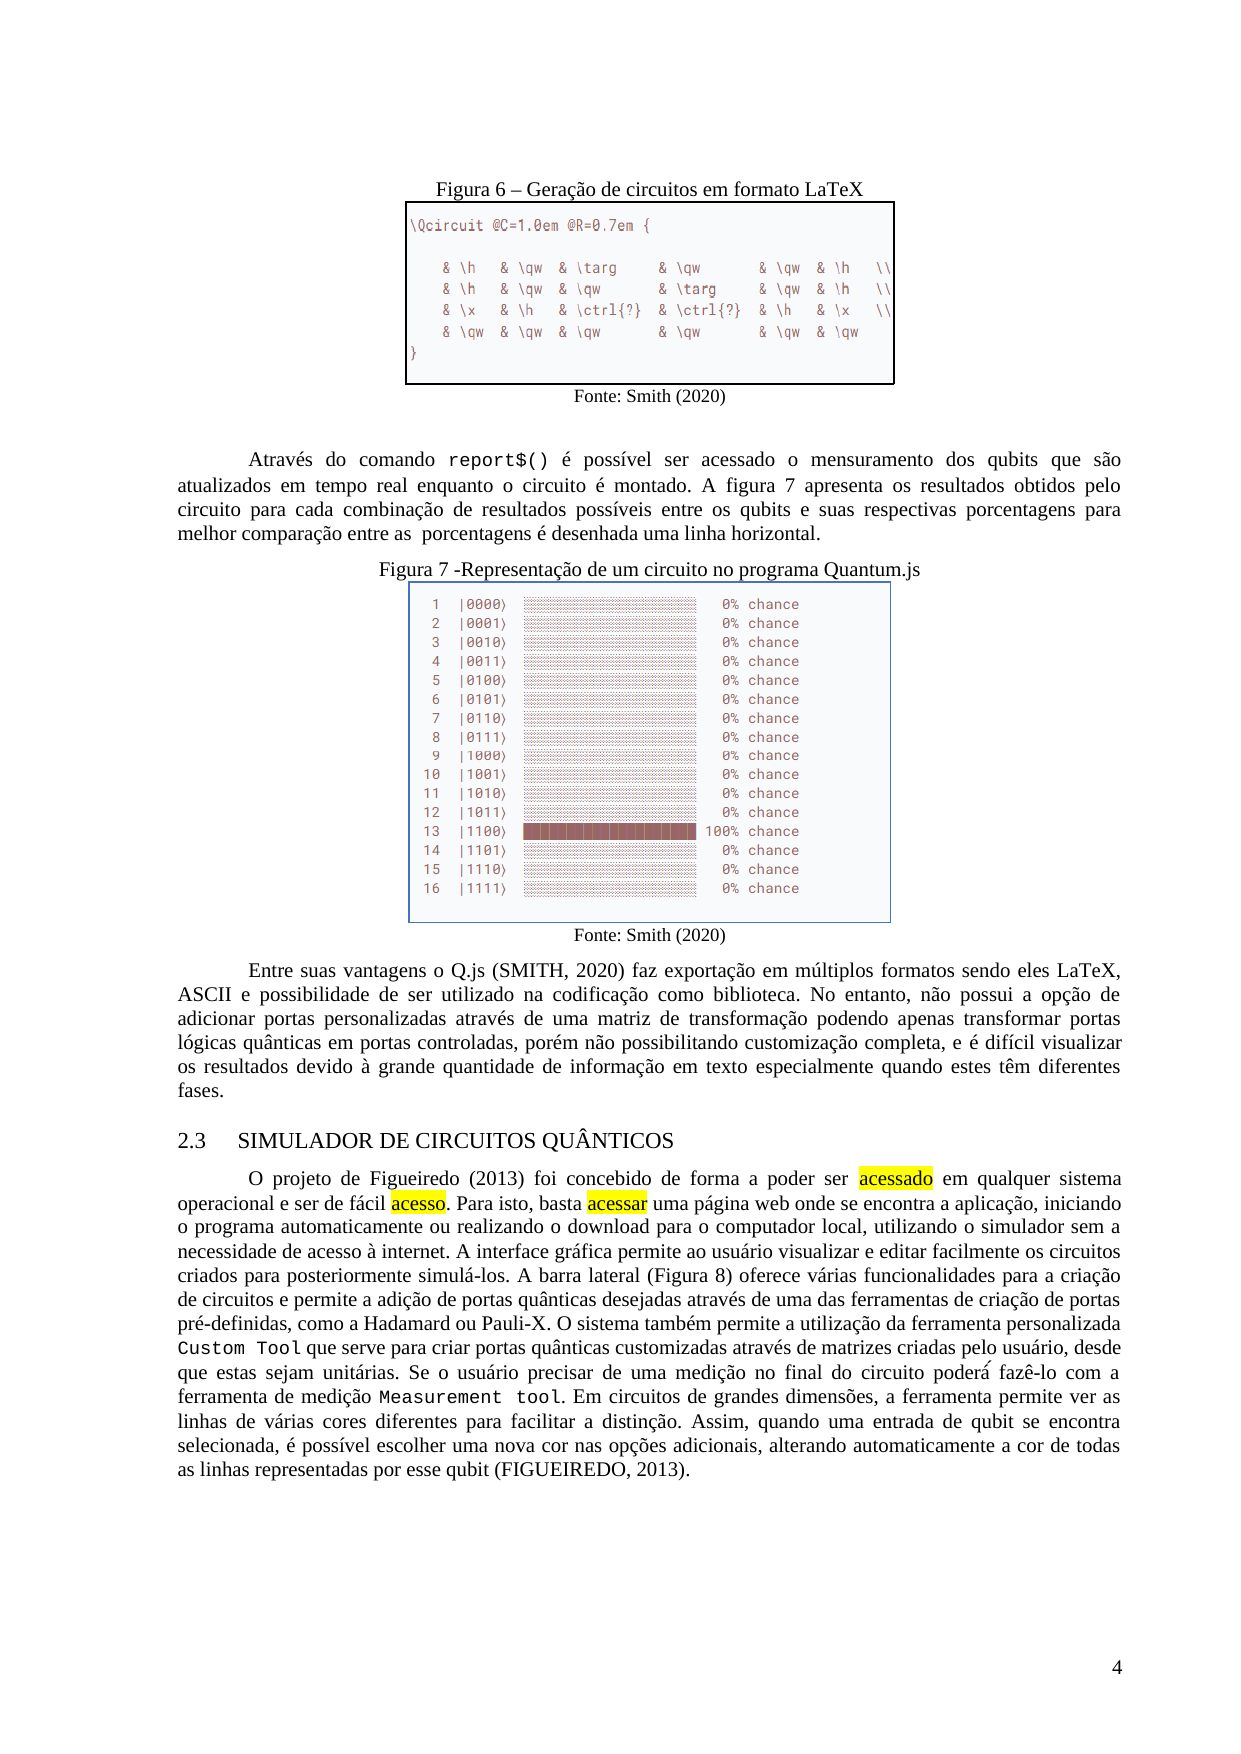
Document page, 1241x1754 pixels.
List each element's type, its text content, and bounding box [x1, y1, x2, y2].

text Figura 6 – Geração de circuitos em formato LaTeX [177, 177, 1122, 201]
text Através do comando report$() é possível ser acessado o mensuramento dos qubits que são atualizados em tempo real enquanto o circuito é montado. A figura 7 apresenta os resultados obtidos pelo circuito para cada combinação de resultados possíveis entre os qubits e suas respectivas porcentagens para melhor comparação entre as porcentagens é desenhada uma linha horizontal. [177, 447, 1122, 545]
picture [410, 583, 890, 922]
text Entre suas vantagens o Q.js (SMITH, 2020) faz exportação em múltiplos formatos sendo eles LaTeX, ASCII e possibilidade de ser utilizado na codificação como biblioteca. No entanto, não possui a opção de adicionar portas personalizadas através de uma matriz de transformação podendo apenas transformar portas lógicas quânticas em portas controladas, porém não possibilitando customização completa, e é difícil visualizar os resultados devido à grande quantidade de informação em texto especialmente quando estes têm diferentes fases. [177, 957, 1122, 1102]
subtitle Simulador de Circuitos Quânticos [177, 1127, 1122, 1153]
picture [407, 203, 893, 383]
text Fonte: Smith (2020) [177, 384, 1122, 406]
text Figura 7 -Representação de um circuito no programa Quantum.js [177, 557, 1122, 581]
text Fonte: Smith (2020) [177, 923, 1122, 945]
text O projeto de Figueiredo (2013) foi concebido de forma a poder ser acessado em qualquer sistema operacional e ser de fácil acesso. Para isto, basta acessar uma página web onde se encontra a aplicação, iniciando o programa automaticamente ou realizando o download para o computador local, utilizando o simulador sem a necessidade de acesso à internet. A interface gráfica permite ao usuário visualizar e editar facilmente os circuitos criados para posteriormente simulá-los. A barra lateral (Figura 8) oferece várias funcionalidades para a criação de circuitos e permite a adição de portas quânticas desejadas através de uma das ferramentas de criação de portas pré-definidas, como a Hadamard ou Pauli-X. O sistema também permite a utilização da ferramenta personalizada Custom Tool que serve para criar portas quânticas customizadas através de matrizes criadas pelo usuário, desde que estas sejam unitárias. Se o usuário precisar de uma medição no final do circuito poderá́ fazê-lo com a ferramenta de medição Measurement tool. Em circuitos de grandes dimensões, a ferramenta permite ver as linhas de várias cores diferentes para facilitar a distinção. Assim, quando uma entrada de qubit se encontra selecionada, é possível escolher uma nova cor nas opções adicionais, alterando automaticamente a cor de todas as linhas representadas por esse qubit (FIGUEIREDO, 2013). [177, 1166, 1122, 1481]
